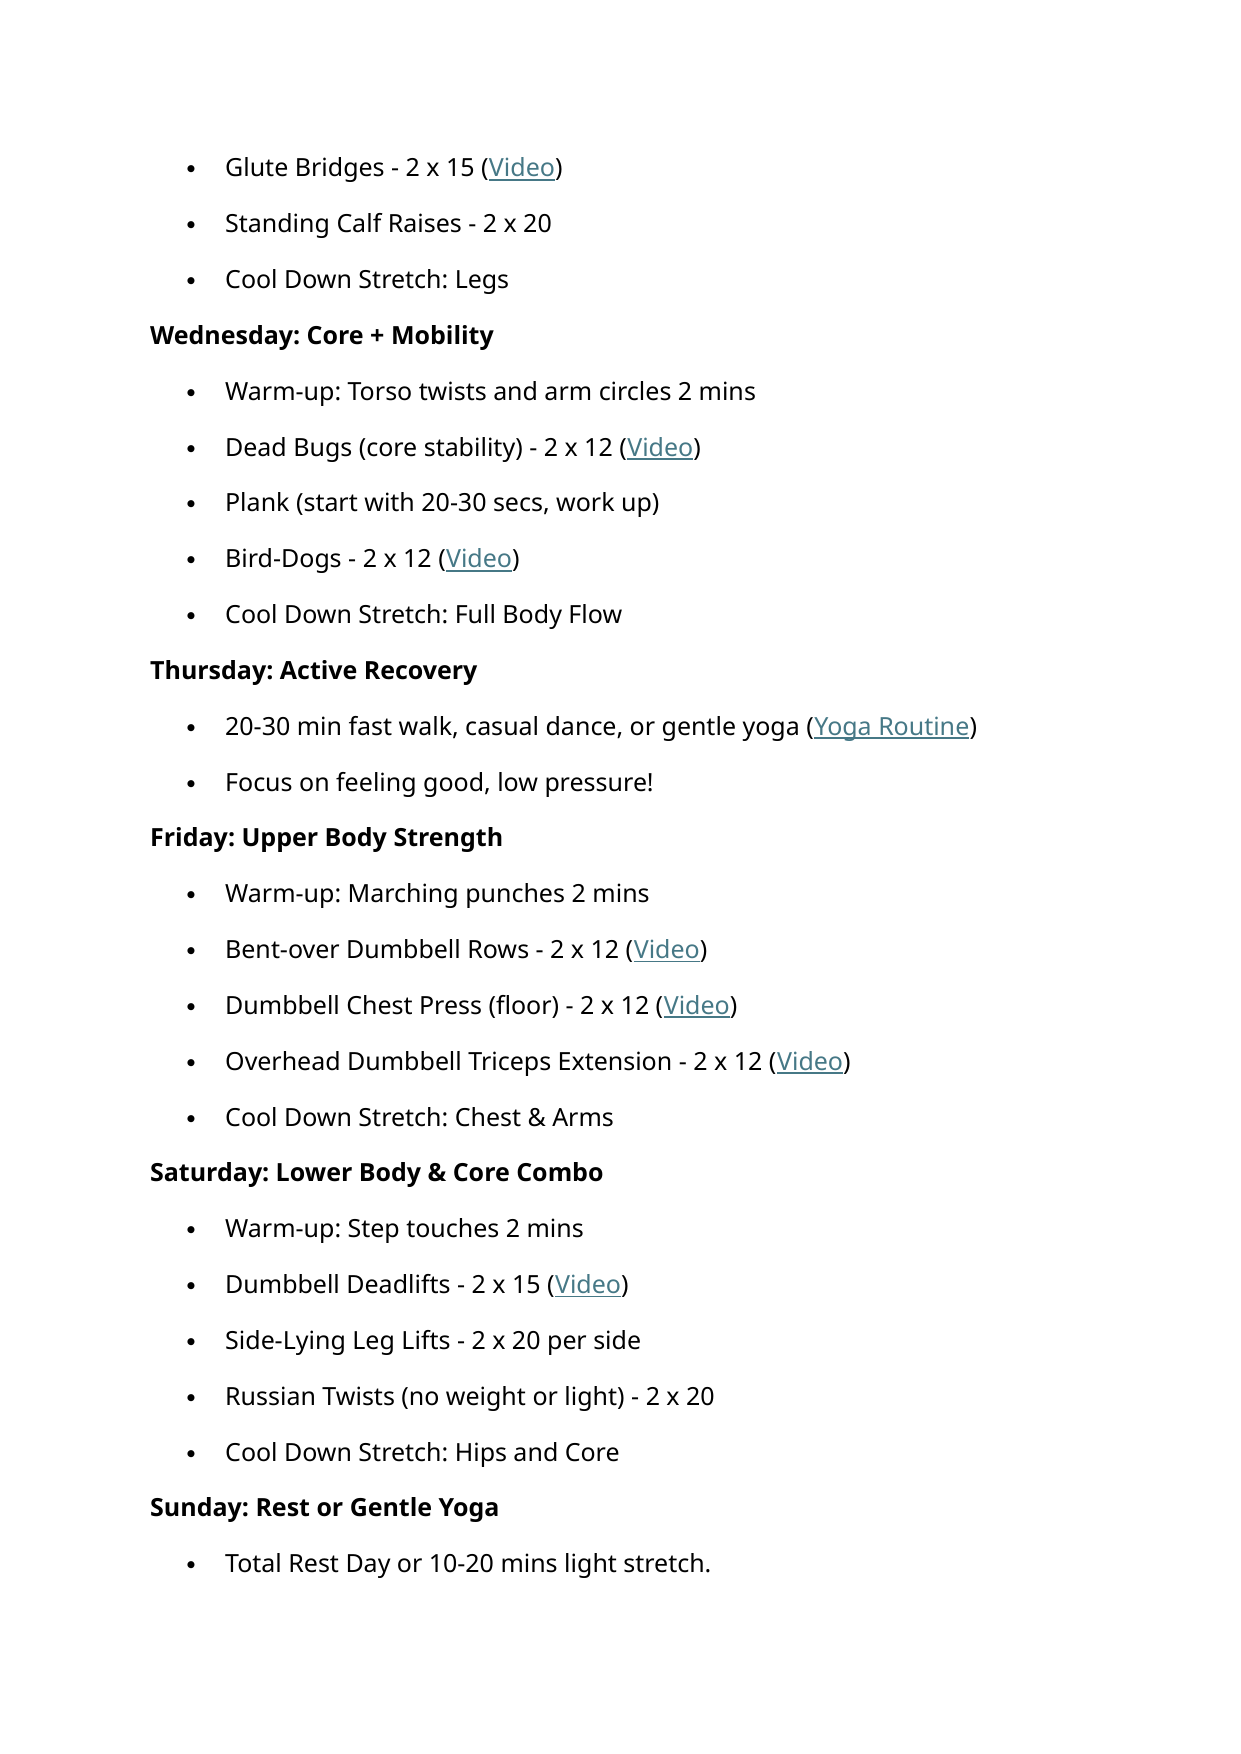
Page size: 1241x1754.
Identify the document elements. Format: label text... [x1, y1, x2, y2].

list Dumbbell Chest Press (floor) - 2 x 12 (Video) [187, 987, 1090, 1022]
list Russian Twists (no weight or light) - 2 x 20 [187, 1378, 1090, 1412]
text Friday: Upper Body Strength [150, 820, 1090, 854]
list Dead Bugs (core stability) - 2 x 12 (Video) [187, 429, 1090, 463]
list Bent-over Dumbbell Rows - 2 x 12 (Video) [187, 932, 1090, 966]
list Warm-up: Torso twists and arm circles 2 mins [187, 373, 1090, 407]
list Side-Lying Leg Lifts - 2 x 20 per side [187, 1322, 1090, 1357]
list Warm-up: Marching punches 2 mins [187, 876, 1090, 910]
list Cool Down Stretch: Legs [187, 262, 1090, 296]
text Sunday: Rest or Gentle Yoga [150, 1490, 1090, 1524]
list Glute Bridges - 2 x 15 (Video) [187, 150, 1090, 184]
text Wednesday: Core + Mobility [150, 317, 1090, 352]
text Thursday: Active Recovery [150, 652, 1090, 687]
list Dumbbell Deadlifts - 2 x 15 (Video) [187, 1267, 1090, 1301]
list Total Rest Day or 10-20 mins light stretch. [187, 1546, 1090, 1580]
list Plank (start with 20-30 secs, work up) [187, 485, 1090, 519]
list Cool Down Stretch: Full Body Flow [187, 597, 1090, 631]
list Overhead Dumbbell Triceps Extension - 2 x 12 (Video) [187, 1043, 1090, 1077]
list Standing Calf Raises - 2 x 20 [187, 206, 1090, 240]
list Focus on feeling good, low pressure! [187, 764, 1090, 798]
list Cool Down Stretch: Chest & Arms [187, 1099, 1090, 1133]
text Saturday: Lower Body & Core Combo [150, 1155, 1090, 1189]
list Bird-Dogs - 2 x 12 (Video) [187, 541, 1090, 575]
list Warm-up: Step touches 2 mins [187, 1211, 1090, 1245]
list Cool Down Stretch: Hips and Core [187, 1434, 1090, 1468]
list 20-30 min fast walk, casual dance, or gentle yoga (Yoga Routine) [187, 708, 1090, 742]
